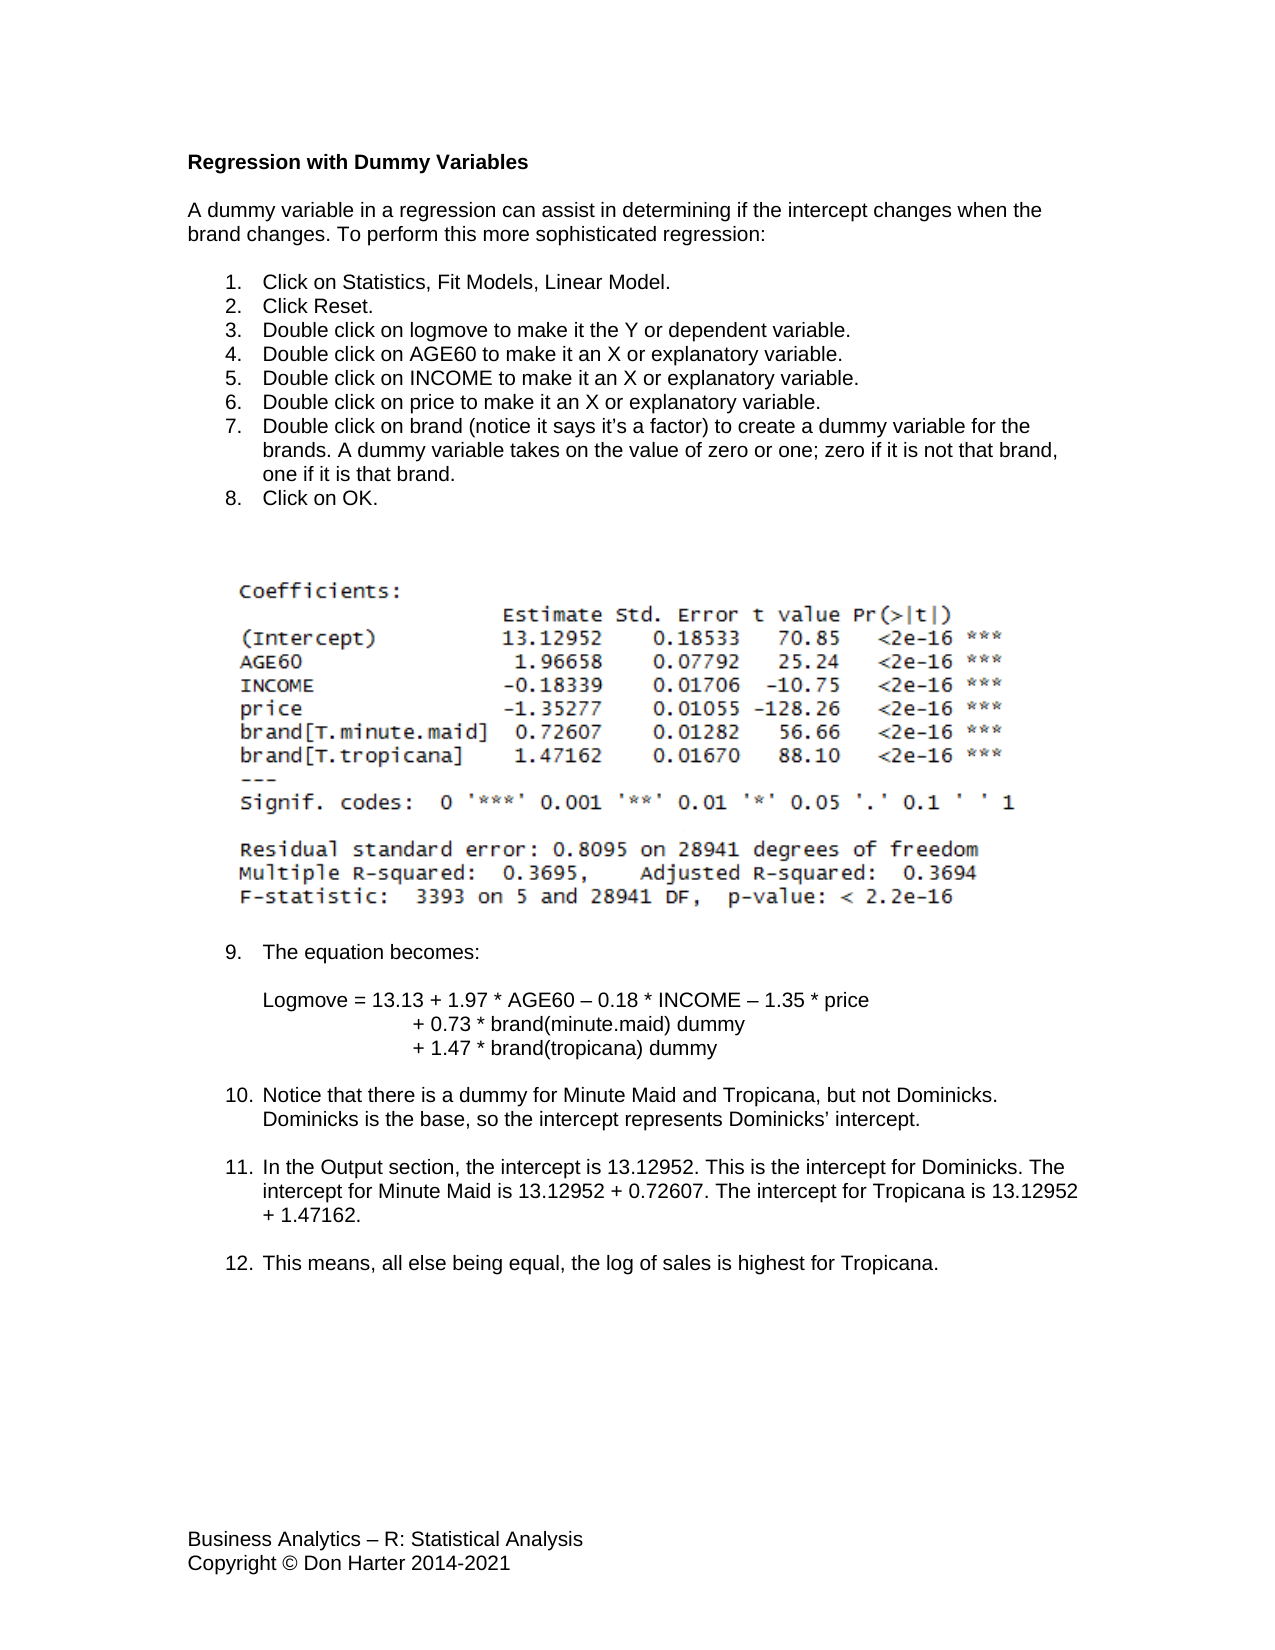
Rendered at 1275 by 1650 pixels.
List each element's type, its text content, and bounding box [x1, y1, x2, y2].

list Double click on brand (notice it says it’s a factor) to create a dummy variable for the brands. A dummy variable takes on the value of zero or one; zero if it is not that brand, one if it is that brand. [225, 413, 1087, 485]
text + 0.73 * brand(minute.maid) dummy [337, 1011, 1087, 1035]
text A dummy variable in a regression can assist in determining if the intercept changes when the brand changes. To perform this more sophisticated regression: [187, 198, 1087, 246]
list Notice that there is a dummy for Minute Maid and Tropicana, but not Dominicks. Dominicks is the base, so the intercept represents Dominicks’ intercept. [225, 1083, 1087, 1131]
text + 1.47 * brand(tropicana) dummy [337, 1035, 1087, 1059]
list Double click on price to make it an X or explanatory variable. [225, 389, 1087, 413]
picture [234, 581, 1041, 916]
list The equation becomes: [225, 939, 1087, 963]
list This means, all else being equal, the log of sales is highest for Tropicana. [225, 1251, 1087, 1275]
list Click Reset. [225, 294, 1087, 318]
list Double click on logmove to make it the Y or dependent variable. [225, 318, 1087, 342]
text Logmove = 13.13 + 1.97 * AGE60 – 0.18 * INCOME – 1.35 * price [262, 987, 1087, 1011]
text Regression with Dummy Variables [187, 150, 1087, 174]
list Click on OK. [225, 485, 1087, 509]
list In the Output section, the intercept is 13.12952. This is the intercept for Dominicks. The intercept for Minute Maid is 13.12952 + 0.72607. The intercept for Tropicana is 13.12952 + 1.47162. [225, 1155, 1087, 1227]
list Double click on AGE60 to make it an X or explanatory variable. [225, 342, 1087, 366]
list Click on Statistics, Fit Models, Linear Model. [225, 270, 1087, 294]
list Double click on INCOME to make it an X or explanatory variable. [225, 366, 1087, 389]
